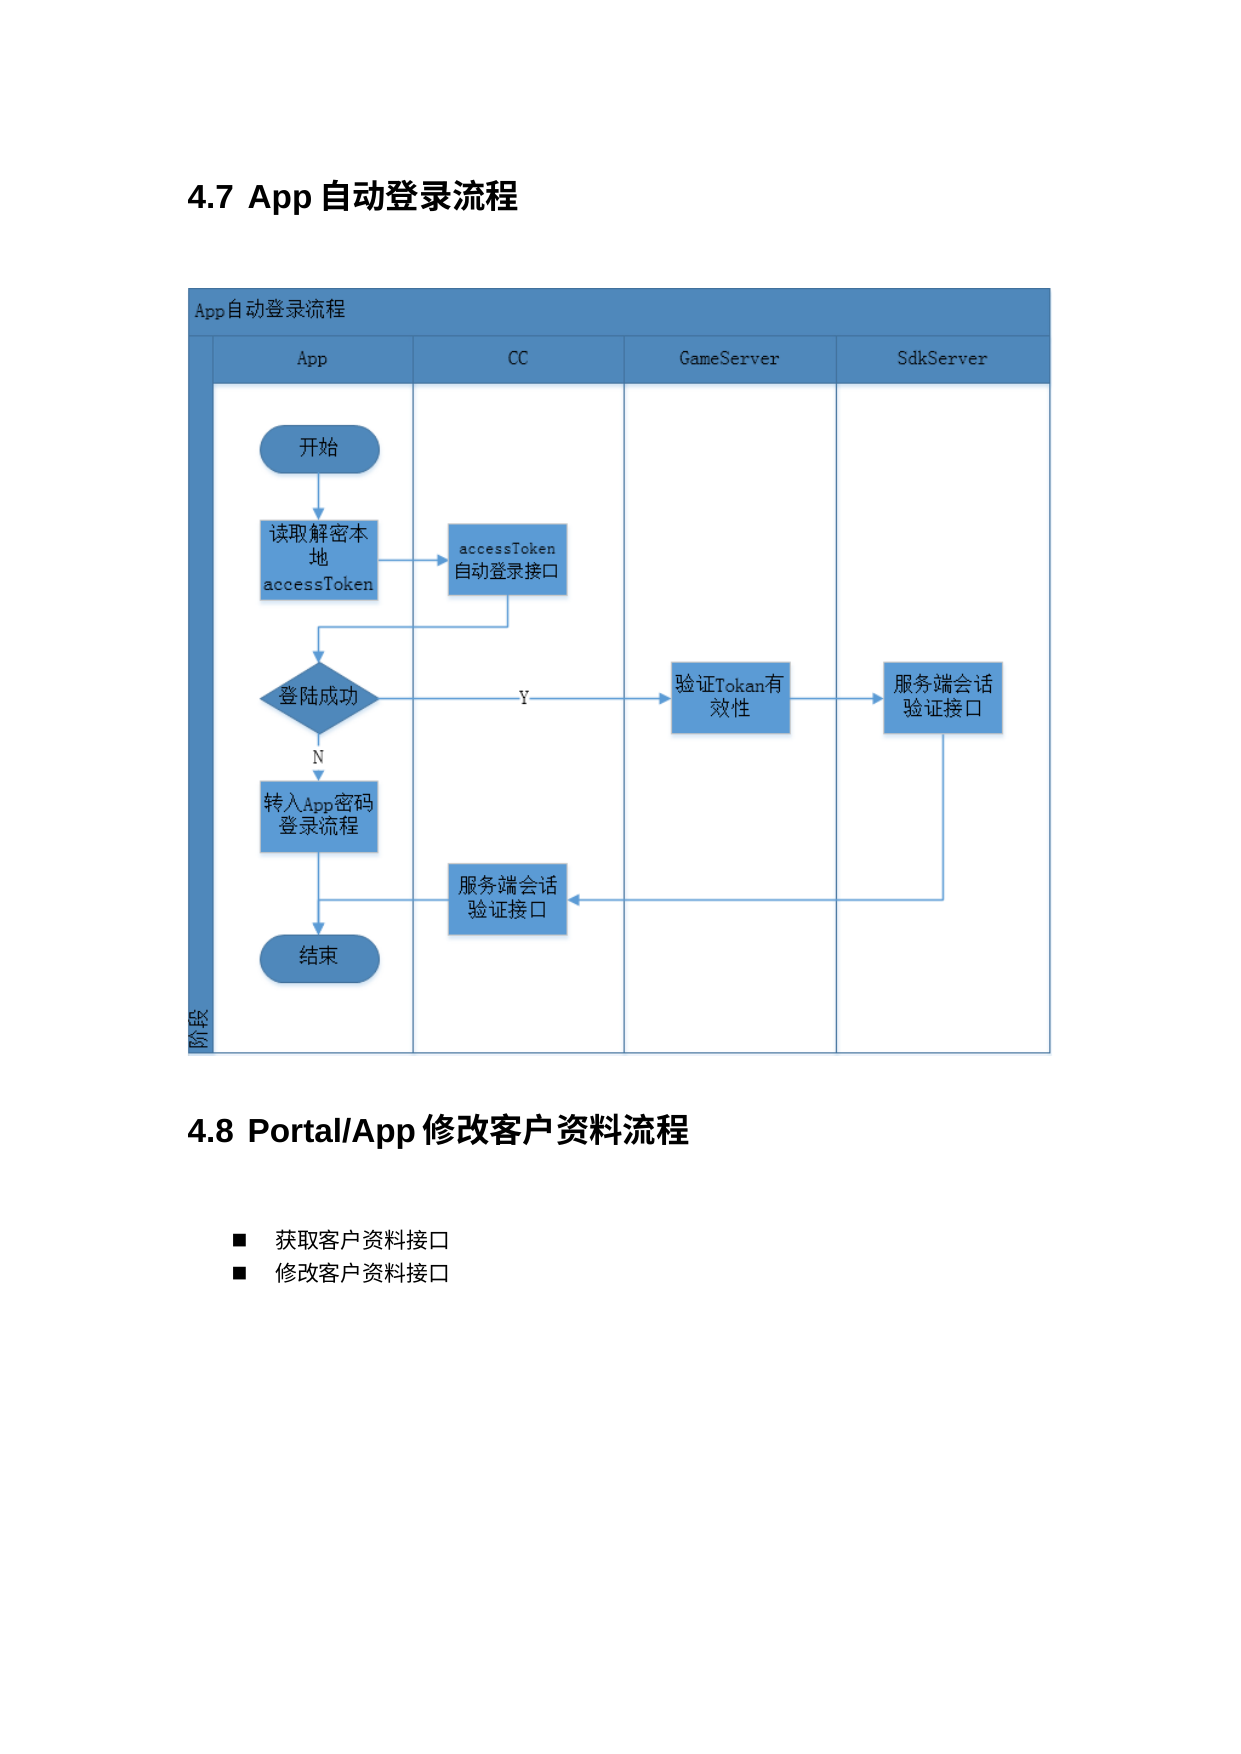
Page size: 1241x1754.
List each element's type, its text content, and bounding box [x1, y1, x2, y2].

list 修改客户资料接口 [231, 1255, 1053, 1288]
subtitle Portal/App修改客户资料流程 [187, 1096, 1053, 1161]
subtitle App自动登录流程 [187, 162, 1053, 227]
picture [187, 288, 1053, 1056]
list 获取客户资料接口 [231, 1223, 1053, 1255]
